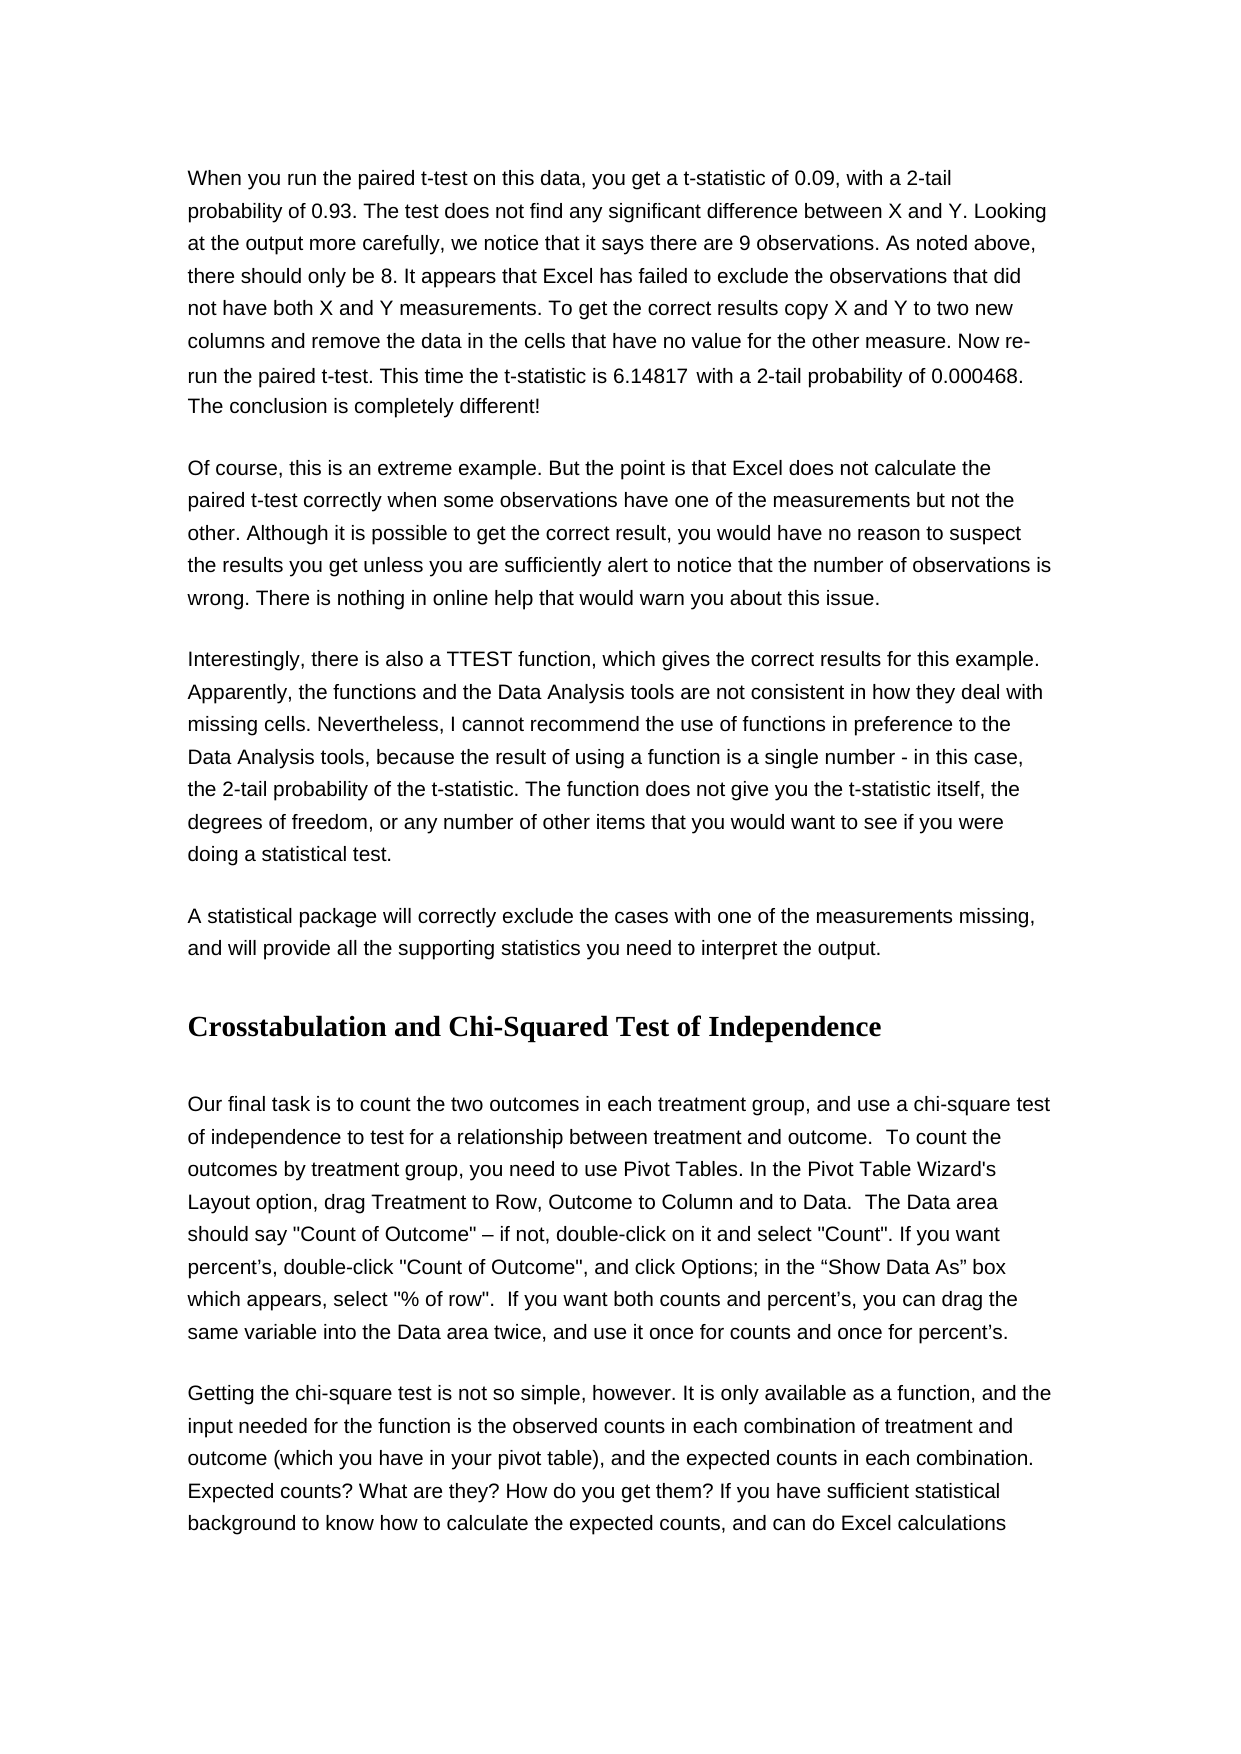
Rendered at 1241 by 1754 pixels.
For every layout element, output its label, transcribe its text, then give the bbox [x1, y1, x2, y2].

text A statistical package will correctly exclude the cases with one of the measurements missing, and will provide all the supporting statistics you need to interpret the output. [187, 899, 1053, 964]
text When you run the paired t-test on this data, you get a t-statistic of 0.09, with a 2-tail probability of 0.93. The test does not find any significant difference between X and Y. Looking at the output more carefully, we notice that it says there are 9 observations. As noted above, there should only be 8. It appears that Excel has failed to exclude the observations that did not have both X and Y measurements. To get the correct results copy X and Y to two new columns and remove the data in the cells that have no value for the other measure. Now re-run the paired t-test. This time the t-statistic is 6.14817 with a 2-tail probability of 0.000468. The conclusion is completely different! [187, 162, 1053, 422]
text Our final task is to count the two outcomes in each treatment group, and use a chi-square test of independence to test for a relationship between treatment and outcome. To count the outcomes by treatment group, you need to use Pivot Tables. In the Pivot Table Wizard's Layout option, drag Treatment to Row, Outcome to Column and to Data. The Data area should say "Count of Outcome" – if not, double-click on it and select "Count". If you want percent’s, double-click "Count of Outcome", and click Options; in the “Show Data As” box which appears, select "% of row". If you want both counts and percent’s, you can drag the same variable into the Data area twice, and use it once for counts and once for percent’s. [187, 1088, 1053, 1348]
text Crosstabulation and Chi-Squared Test of Independence [187, 994, 1053, 1059]
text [187, 1377, 1053, 1539]
text Interestingly, there is also a TTEST function, which gives the correct results for this example. Apparently, the functions and the Data Analysis tools are not consistent in how they deal with missing cells. Nevertheless, I cannot recommend the use of functions in preference to the Data Analysis tools, because the result of using a function is a single number - in this case, the 2-tail probability of the t-statistic. The function does not give you the t-statistic itself, the degrees of freedom, or any number of other items that you would want to see if you were doing a statistical test. [187, 643, 1053, 870]
text Of course, this is an extreme example. But the point is that Excel does not calculate the paired t-test correctly when some observations have one of the measurements but not the other. Although it is possible to get the correct result, you would have no reason to suspect the results you get unless you are sufficiently alert to notice that the number of observations is wrong. There is nothing in online help that would warn you about this issue. [187, 451, 1053, 614]
